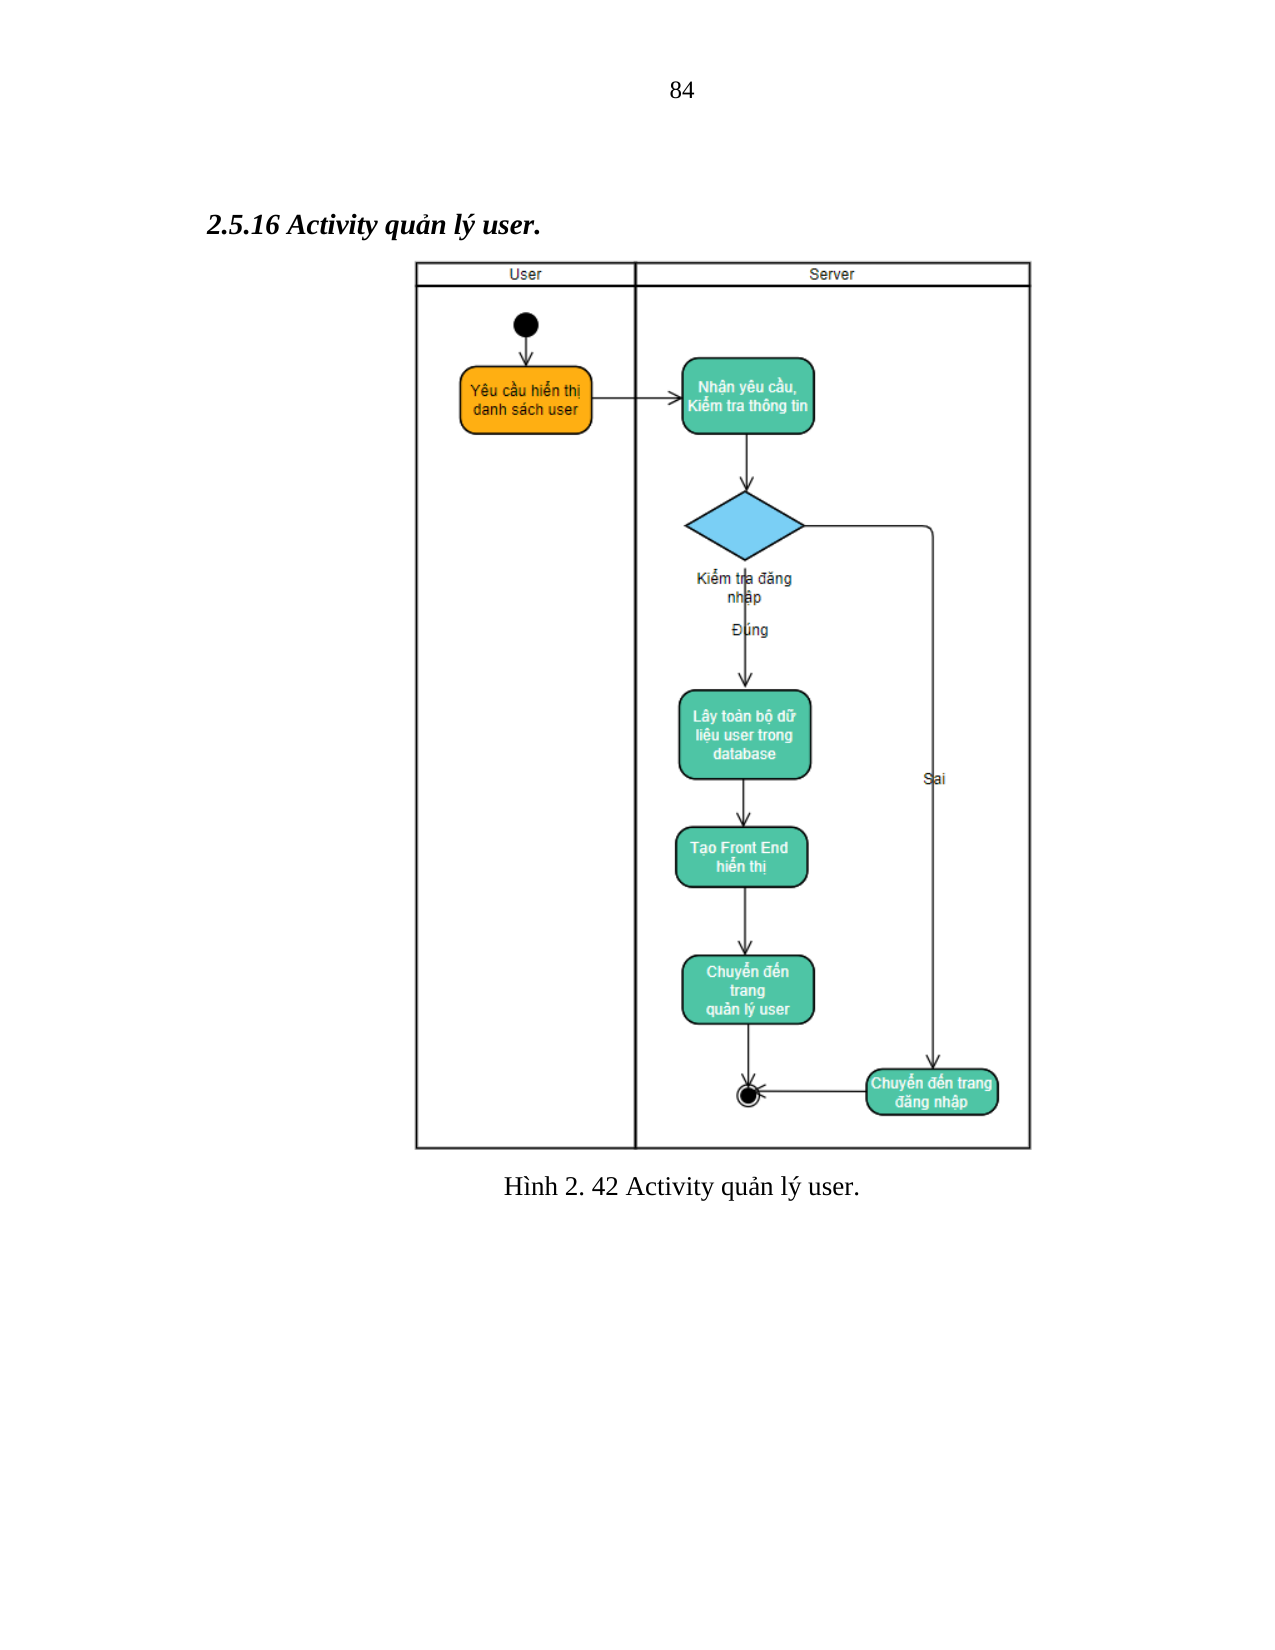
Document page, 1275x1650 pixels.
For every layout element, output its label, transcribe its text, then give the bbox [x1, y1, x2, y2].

picture [401, 257, 1038, 1155]
text 2.5.16 Activity quản lý user. [207, 207, 1157, 240]
